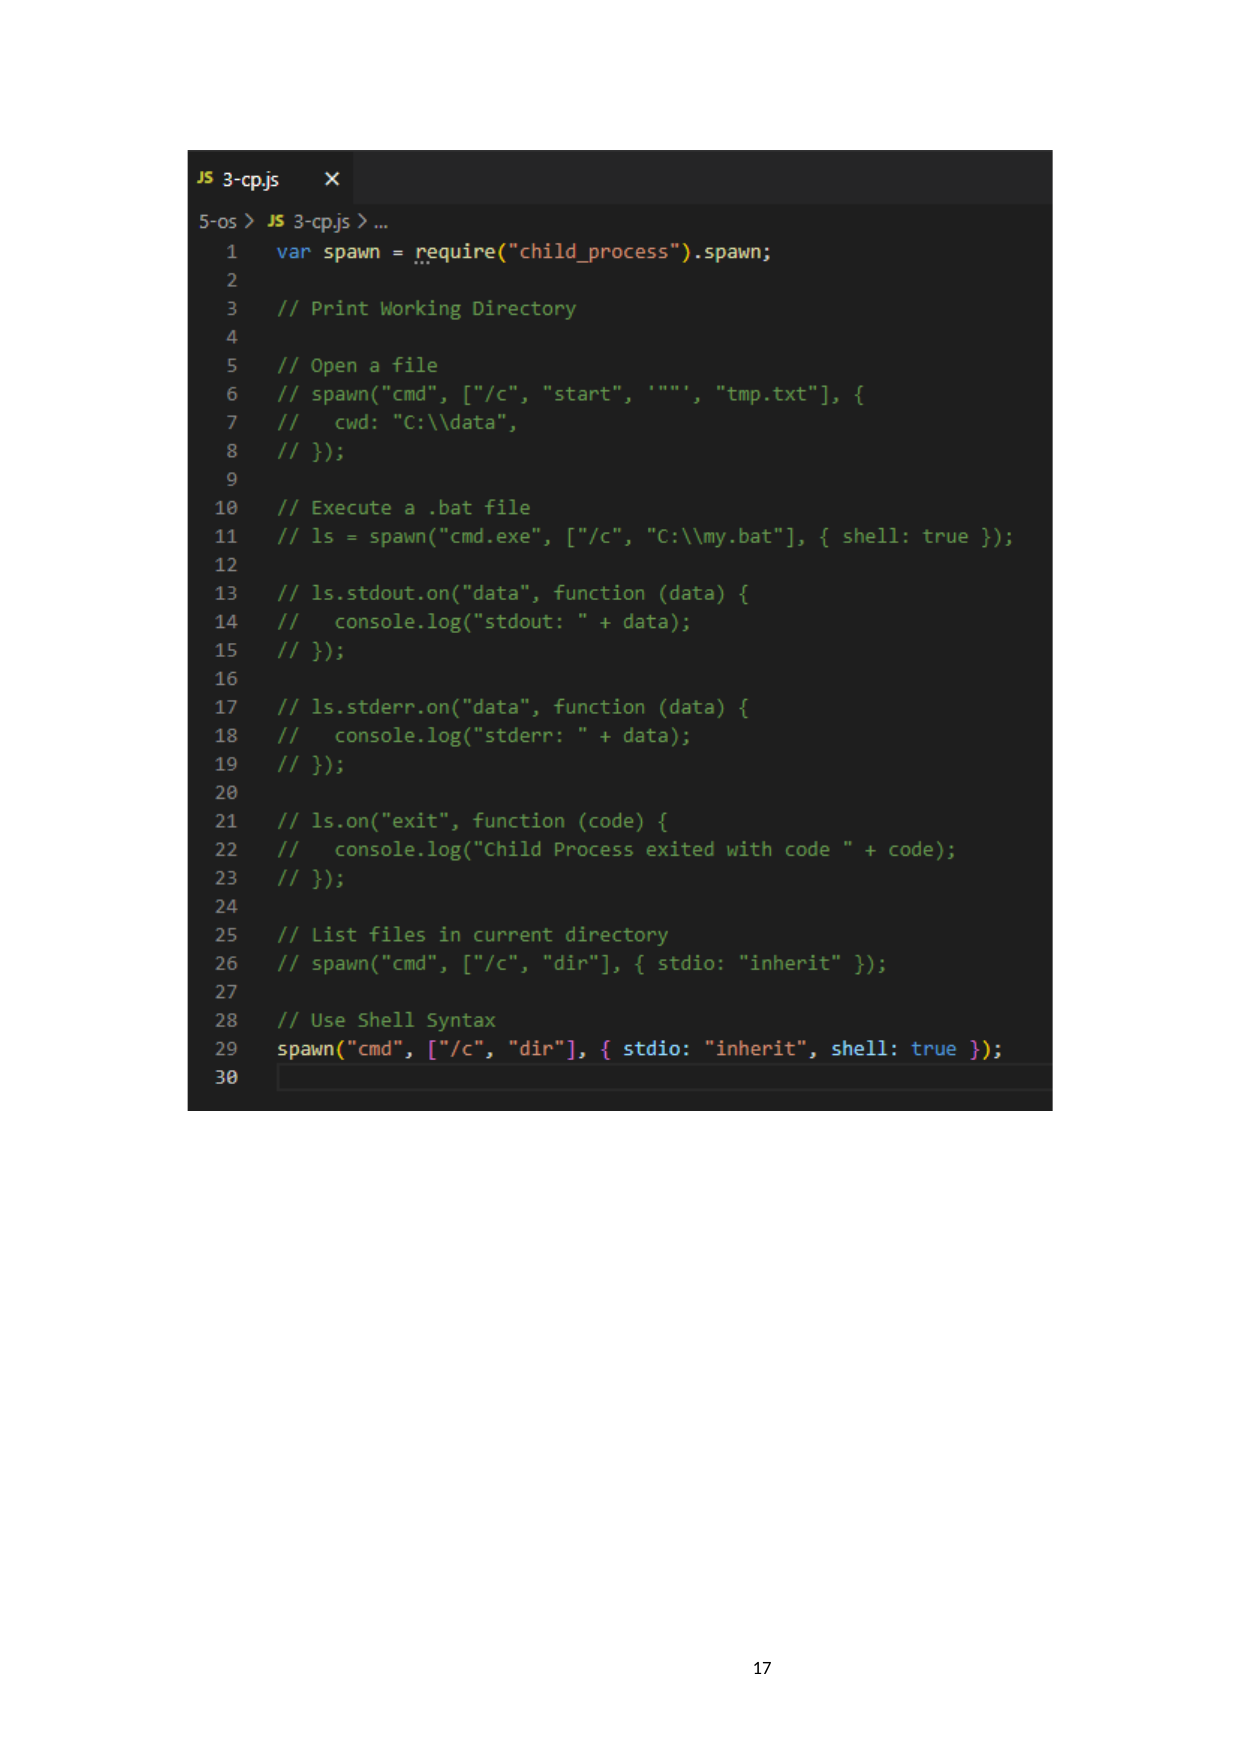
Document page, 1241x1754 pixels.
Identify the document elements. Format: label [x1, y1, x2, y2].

picture [187, 150, 1053, 1111]
